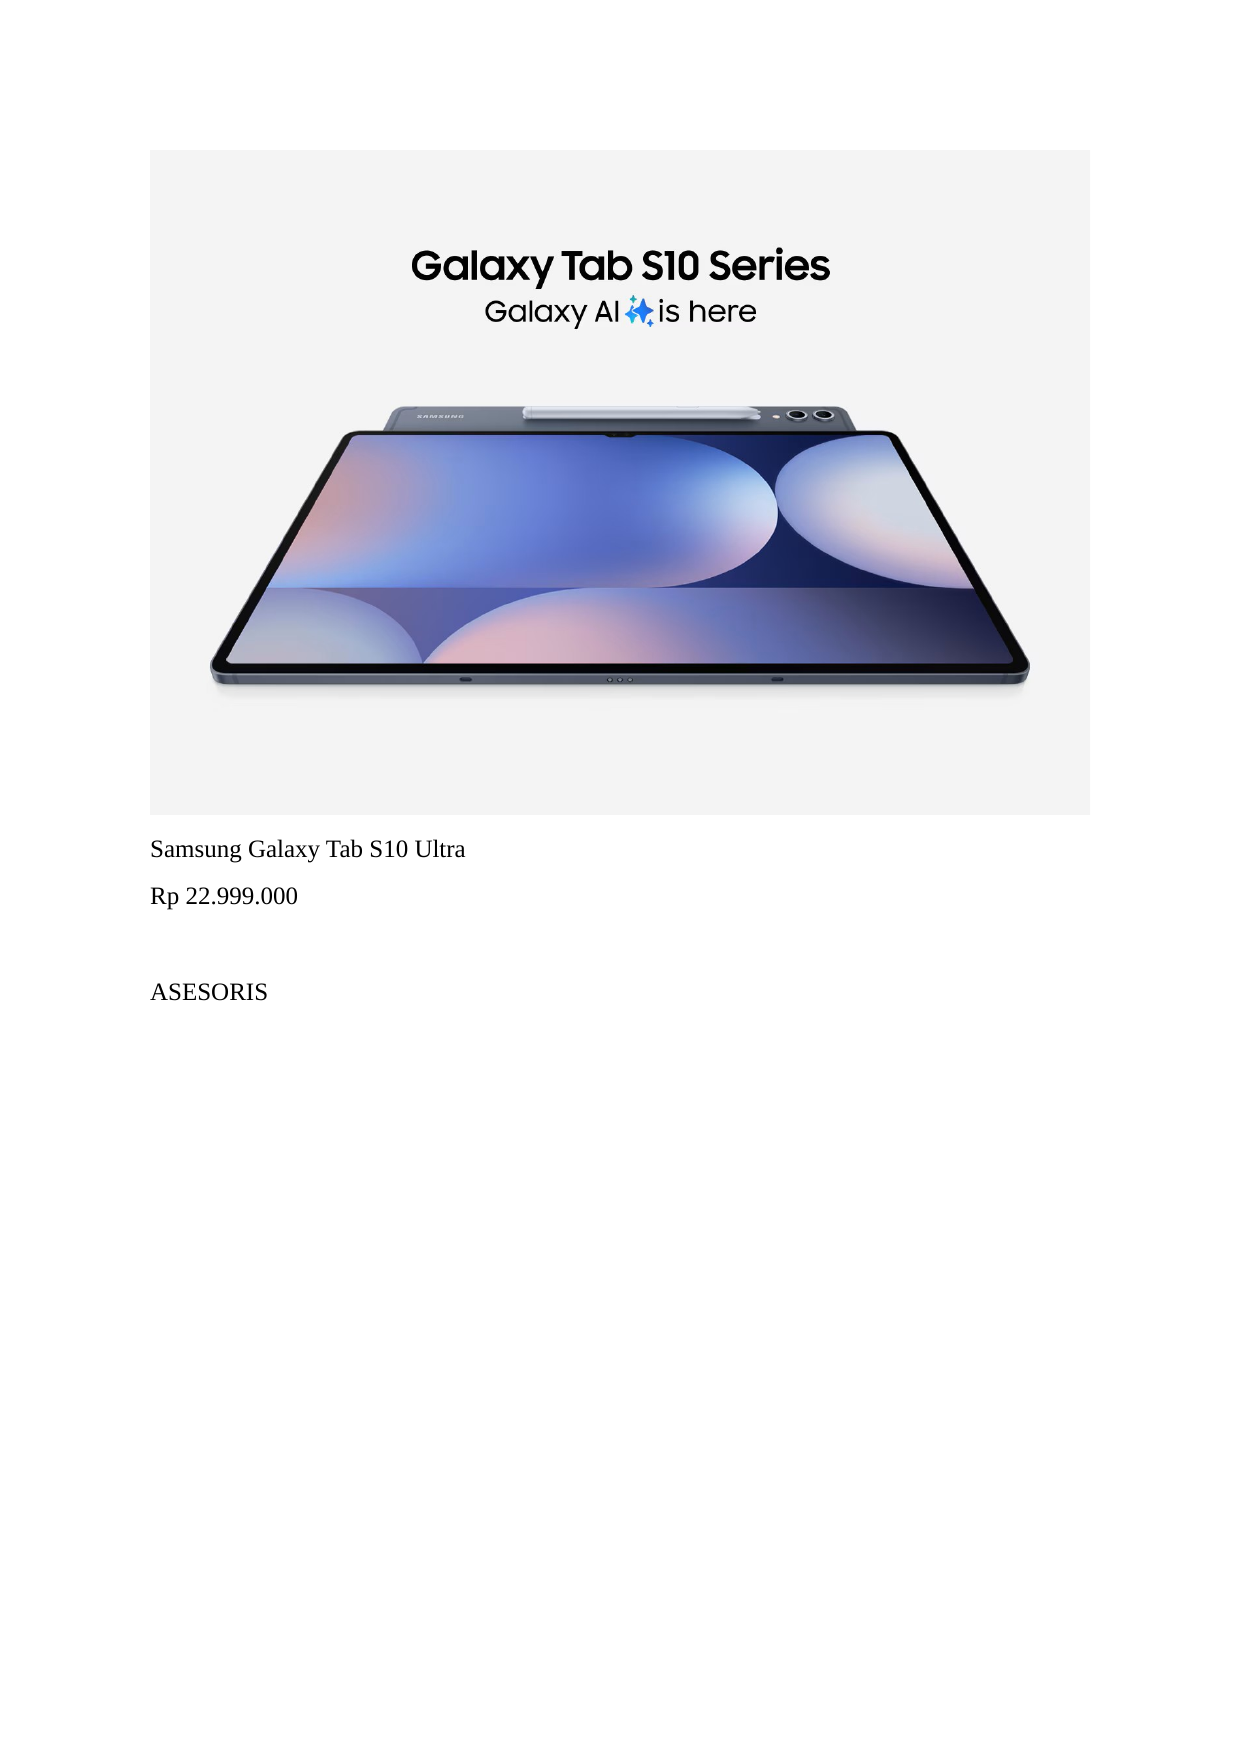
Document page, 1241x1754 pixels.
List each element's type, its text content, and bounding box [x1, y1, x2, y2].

text Samsung Galaxy Tab S10 Ultra [150, 834, 1090, 862]
picture [150, 150, 1091, 815]
text Rp 22.999.000 [150, 881, 1090, 910]
text ASESORIS [150, 977, 1090, 1006]
